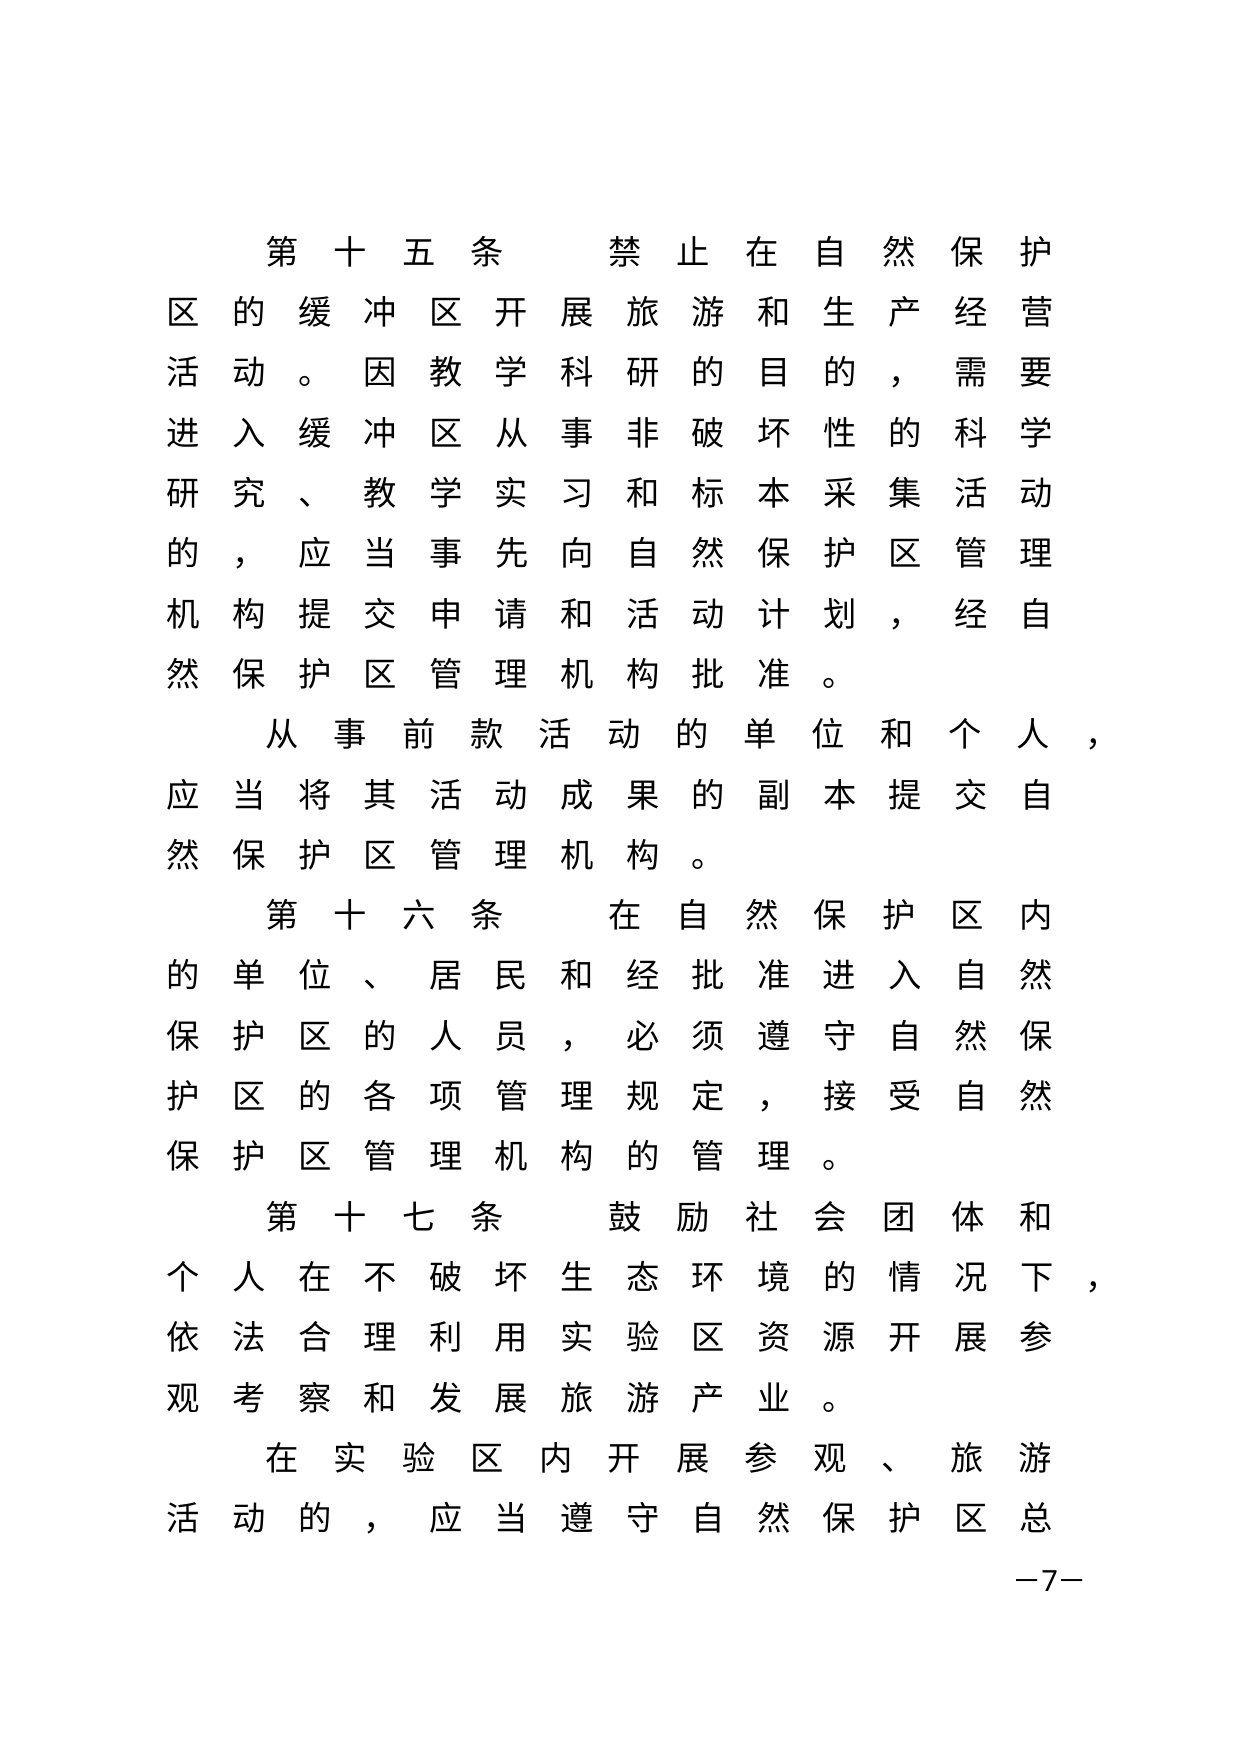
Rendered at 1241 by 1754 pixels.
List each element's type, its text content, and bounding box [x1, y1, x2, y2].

text 在实验区内开展参观、旅游活动的，应当遵守自然保护区总体规划和相关专项规划。 [167, 1426, 1085, 1546]
text 第十五条 禁止在自然保护区的缓冲区开展旅游和生产经营活动。因教学科研的目的，需要进入缓冲区从事非破坏性的科学研究、教学实习和标本采集活动的，应当事先向自然保护区管理机构提交申请和活动计划，经自然保护区管理机构批准。 [167, 219, 1085, 702]
text 第十七条 鼓励社会团体和个人在不破坏生态环境的情况下，依法合理利用实验区资源开展参观考察和发展旅游产业。 [167, 1184, 1085, 1426]
text 从事前款活动的单位和个人，应当将其活动成果的副本提交自然保护区管理机构。 [167, 702, 1085, 883]
text 第十六条 在自然保护区内的单位、居民和经批准进入自然保护区的人员，必须遵守自然保护区的各项管理规定，接受自然保护区管理机构的管理。 [167, 883, 1085, 1184]
